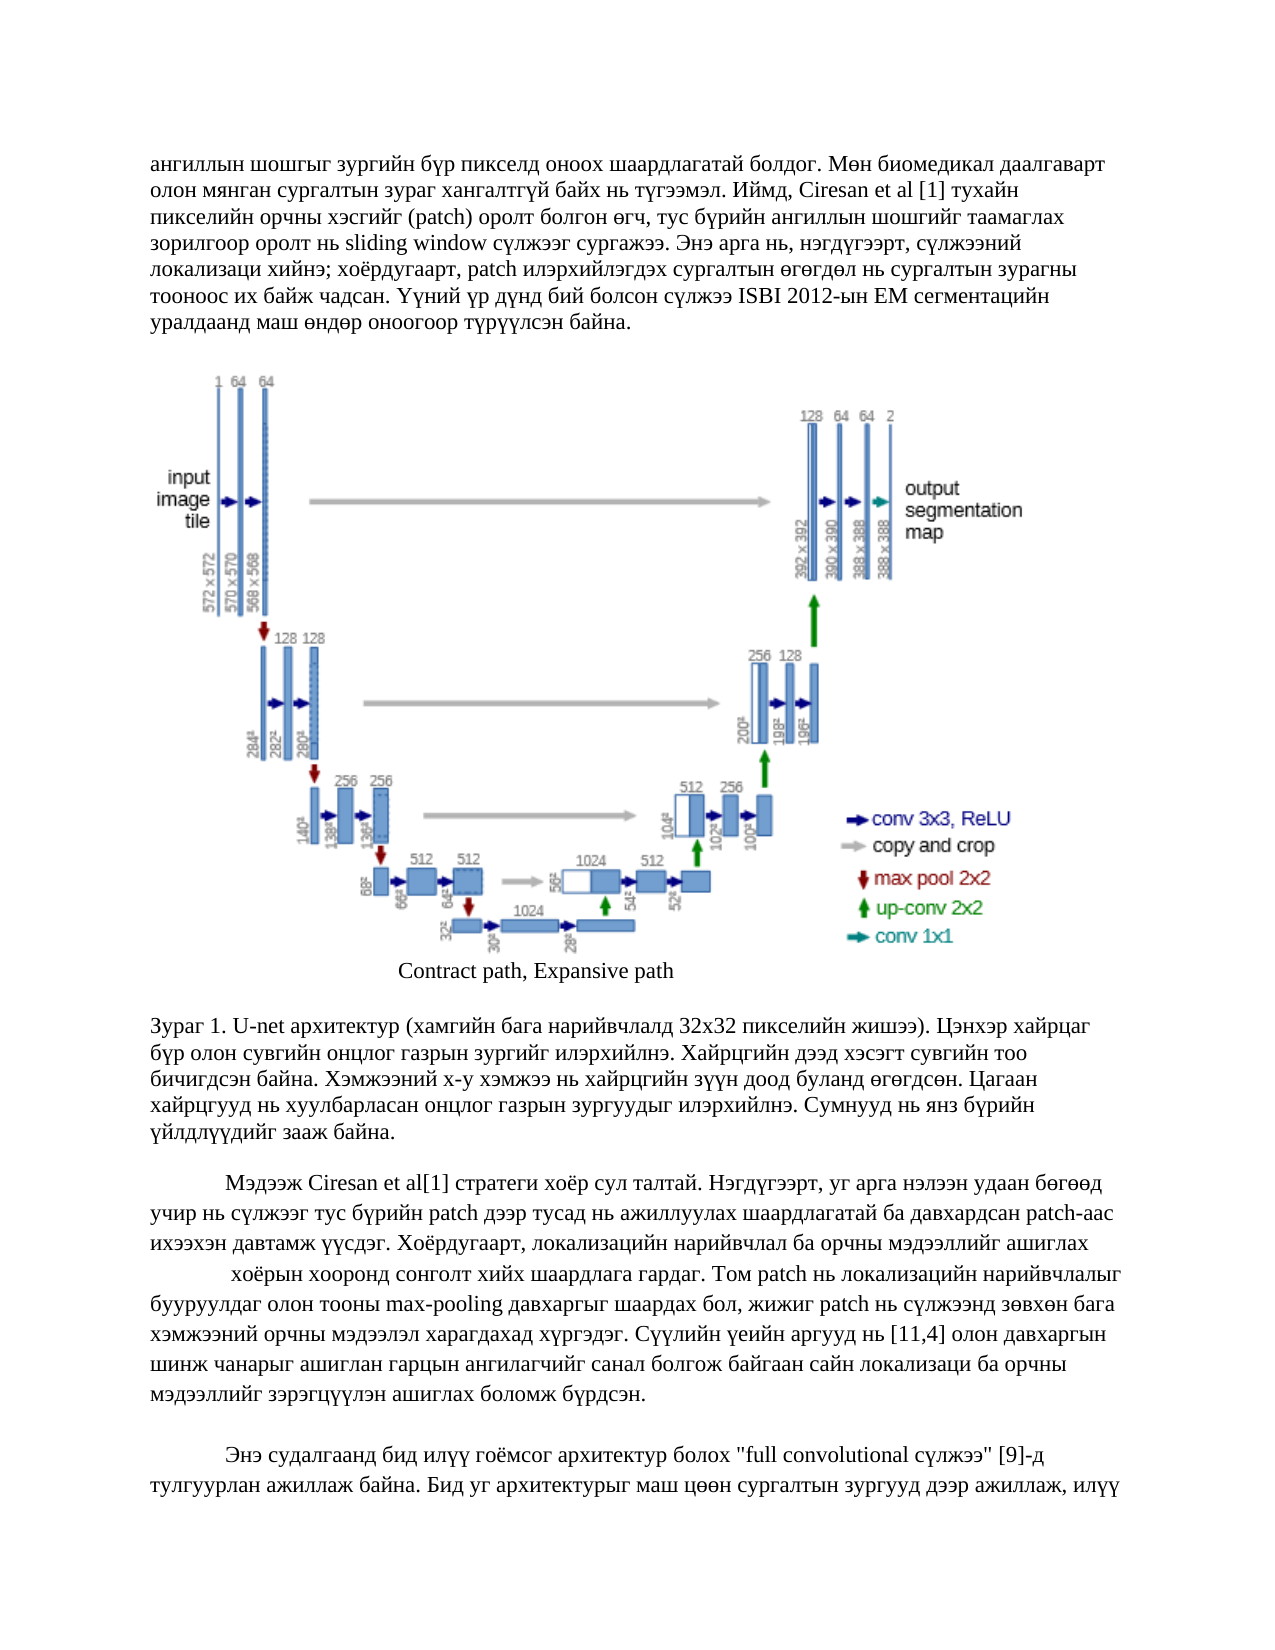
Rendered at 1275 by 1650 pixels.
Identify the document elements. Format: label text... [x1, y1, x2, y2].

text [150, 150, 1125, 334]
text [150, 1441, 1125, 1497]
text хоёрын хооронд сонголт хийх шаардлага гардаг. Том patch нь локализацийн нарийвчлалыг бууруулдаг олон тооны max-pooling давхаргыг шаардах бол, жижиг patch нь сүлжээнд зөвхөн бага хэмжээний орчны мэдээлэл харагдахад хүргэдэг. Сүүлийн үеийн аргууд нь [11,4] олон давхаргын шинж чанарыг ашиглан гарцын ангилагчийг санал болгож байгаан сайн локализаци ба орчны мэдээллийг зэрэгцүүлэн ашиглах боломж бүрдсэн. [150, 1260, 1125, 1407]
text Зураг 1. U-net архитектур (хамгийн бага нарийвчлалд 32x32 пикселийн жишээ). Цэнхэр хайрцаг бүр олон сувгийн онцлог газрын зургийг илэрхийлнэ. Хайрцгийн дээд хэсэгт сувгийн тоо бичигдсэн байна. Хэмжээний x-y хэмжээ нь хайрцгийн зүүн доод буланд өгөгдсөн. Цагаан хайрцгууд нь хуулбарласан онцлог газрын зургуудыг илэрхийлнэ. Сумнууд нь янз бүрийн үйлдлүүдийг зааж байна. [150, 1012, 1125, 1144]
text Мэдээж Ciresan et al[1] стратеги хоёр сул талтай. Нэгдүгээрт, уг арга нэлээн удаан бөгөөд учир нь сүлжээг тус бүрийн patch дээр тусад нь ажиллуулах шаардлагатай ба давхардсан patch-аас ихээхэн давтамж үүсдэг. Хоёрдугаарт, локализацийн нарийвчлал ба орчны мэдээллийг ашиглах [150, 1169, 1125, 1256]
picture [150, 359, 1033, 954]
text Contract path, Expansive path [375, 957, 1125, 983]
